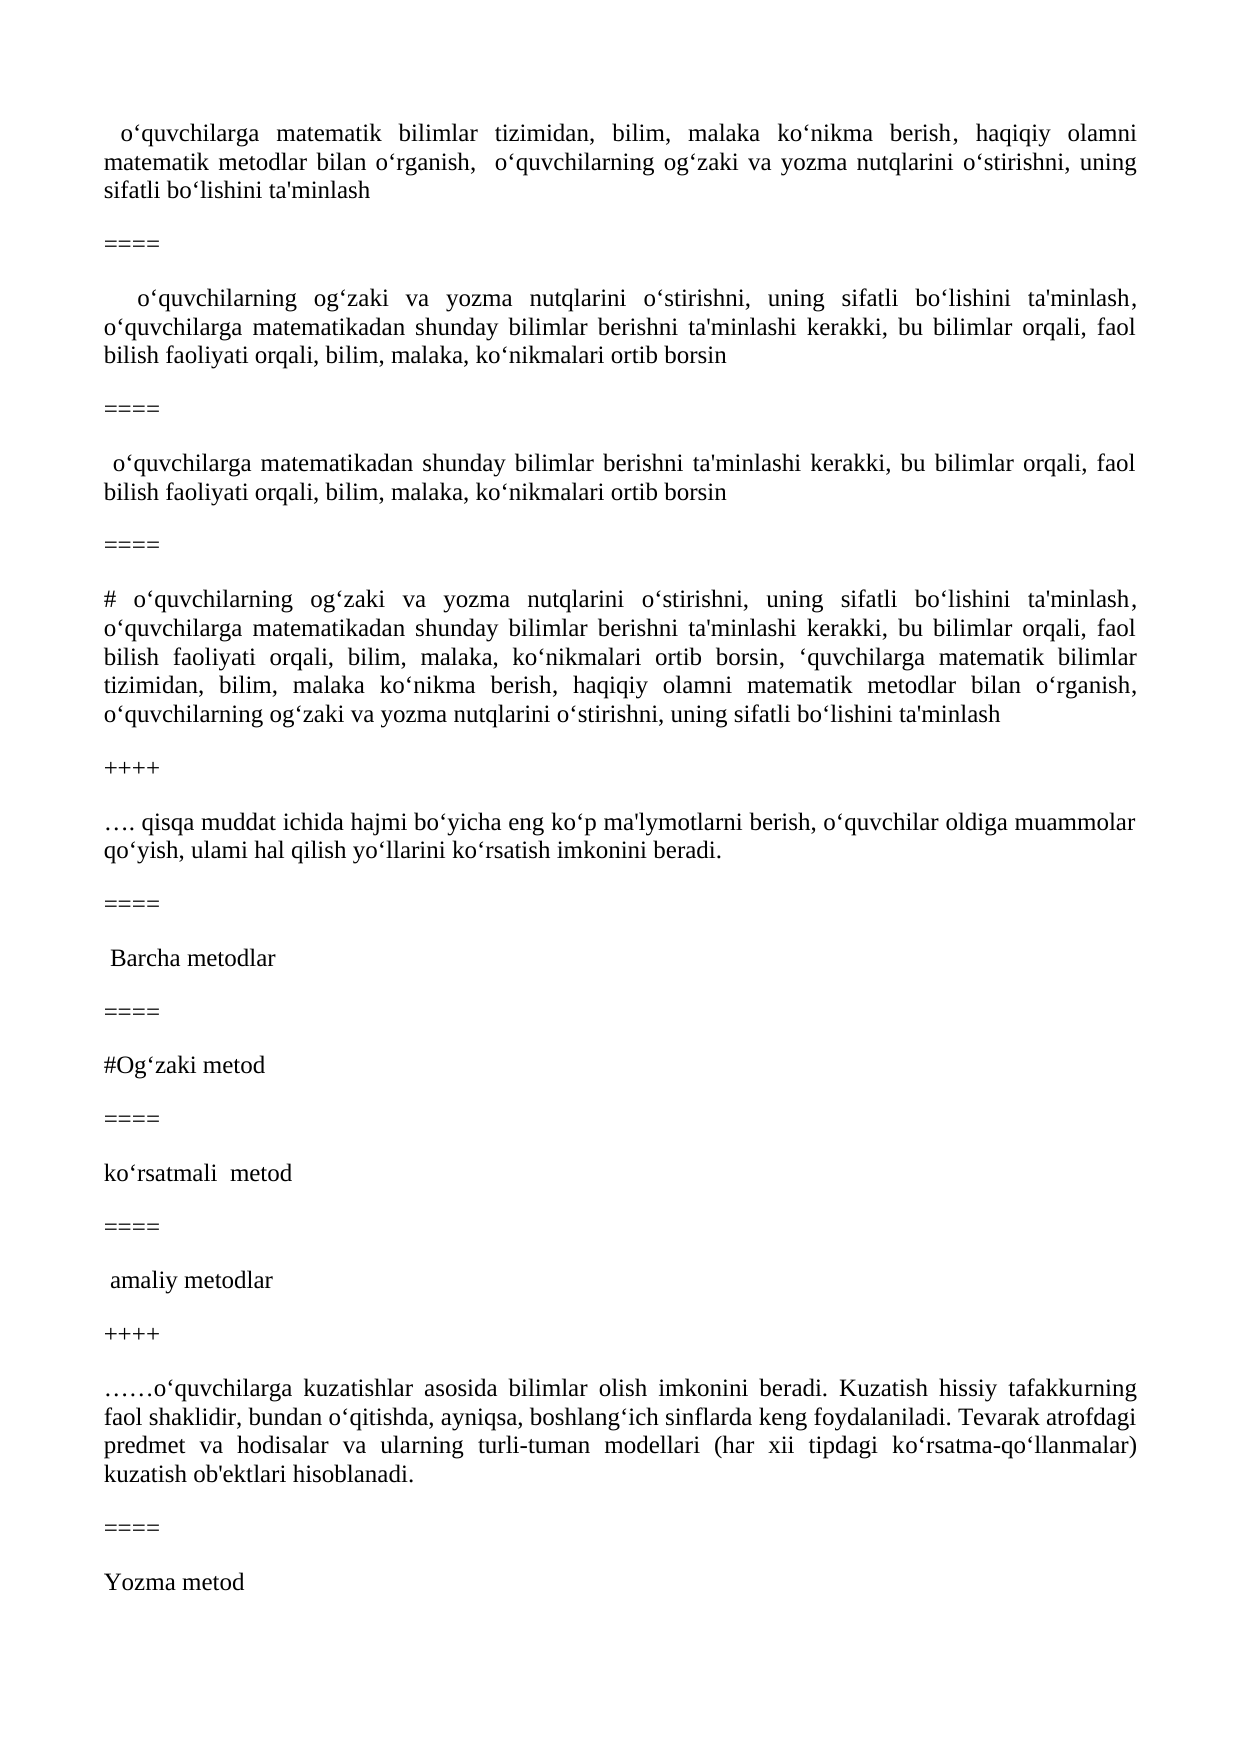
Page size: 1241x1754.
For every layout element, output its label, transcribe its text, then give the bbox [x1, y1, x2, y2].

text ==== [103, 997, 1137, 1026]
text ==== [103, 229, 1137, 258]
text Barcha metodlar [103, 943, 1137, 972]
text ==== [103, 394, 1137, 423]
text # o‘quvchilarning og‘zaki va yozma nutqlarini o‘stirishni, uning sifatli bo‘lishini ta'minlash, o‘quvchilarga matematikadan shunday bilimlar berishni ta'minlashi kerakki, bu bilimlar orqali, faol bilish faoliyati orqali, bilim, malaka, ko‘nikmalari ortib borsin, ‘quvchilarga matematik bilimlar tizimidan, bilim, malaka ko‘nikma berish, haqiqiy olamni matematik metodlar bilan o‘rganish, o‘quvchilarning og‘zaki va yozma nutqlarini o‘stirishni, uning sifatli bo‘lishini ta'minlash [103, 584, 1137, 728]
text amaliy metodlar [103, 1266, 1137, 1294]
text ++++ [103, 753, 1137, 782]
text Yozma metod [103, 1567, 1137, 1596]
text ==== [103, 531, 1137, 559]
text ……o‘quvchilarga kuzatishlar asosida bilimlar olish imkonini beradi. Kuzatish hissiy tafakkurning faol shaklidir, bundan o‘qitishda, ayniqsa, boshlang‘ich sinflarda keng foydalaniladi. Tevarak atrofdagi predmet va hodisalar va ularning turli-tuman modellari (har xii tipdagi ko‘rsatma-qo‘llanmalar) kuzatish ob'ektlari hisoblanadi. [103, 1373, 1137, 1488]
text ==== [103, 1104, 1137, 1133]
text ==== [103, 1212, 1137, 1241]
text o‘quvchilarning og‘zaki va yozma nutqlarini o‘stirishni, uning sifatli bo‘lishini ta'minlash, o‘quvchilarga matematikadan shunday bilimlar berishni ta'minlashi kerakki, bu bilimlar orqali, faol bilish faoliyati orqali, bilim, malaka, ko‘nikmalari ortib borsin [103, 283, 1137, 369]
text ==== [103, 1513, 1137, 1542]
text o‘quvchilarga matematikadan shunday bilimlar berishni ta'minlashi kerakki, bu bilimlar orqali, faol bilish faoliyati orqali, bilim, malaka, ko‘nikmalari ortib borsin [103, 448, 1137, 506]
text ko‘rsatmali metod [103, 1158, 1137, 1187]
text ++++ [103, 1319, 1137, 1348]
text o‘quvchilarga matematik bilimlar tizimidan, bilim, malaka ko‘nikma berish, haqiqiy olamni matematik metodlar bilan o‘rganish, o‘quvchilarning og‘zaki va yozma nutqlarini o‘stirishni, uning sifatli bo‘lishini ta'minlash [103, 118, 1137, 204]
text ==== [103, 889, 1137, 918]
text …. qisqa muddat ichida hajmi bo‘yicha eng ko‘p ma'lymotlarni berish, o‘quvchilar oldiga muammolar qo‘yish, ulami hal qilish yo‘llarini ko‘rsatish imkonini beradi. [103, 807, 1137, 864]
text #Og‘zaki metod [103, 1051, 1137, 1079]
